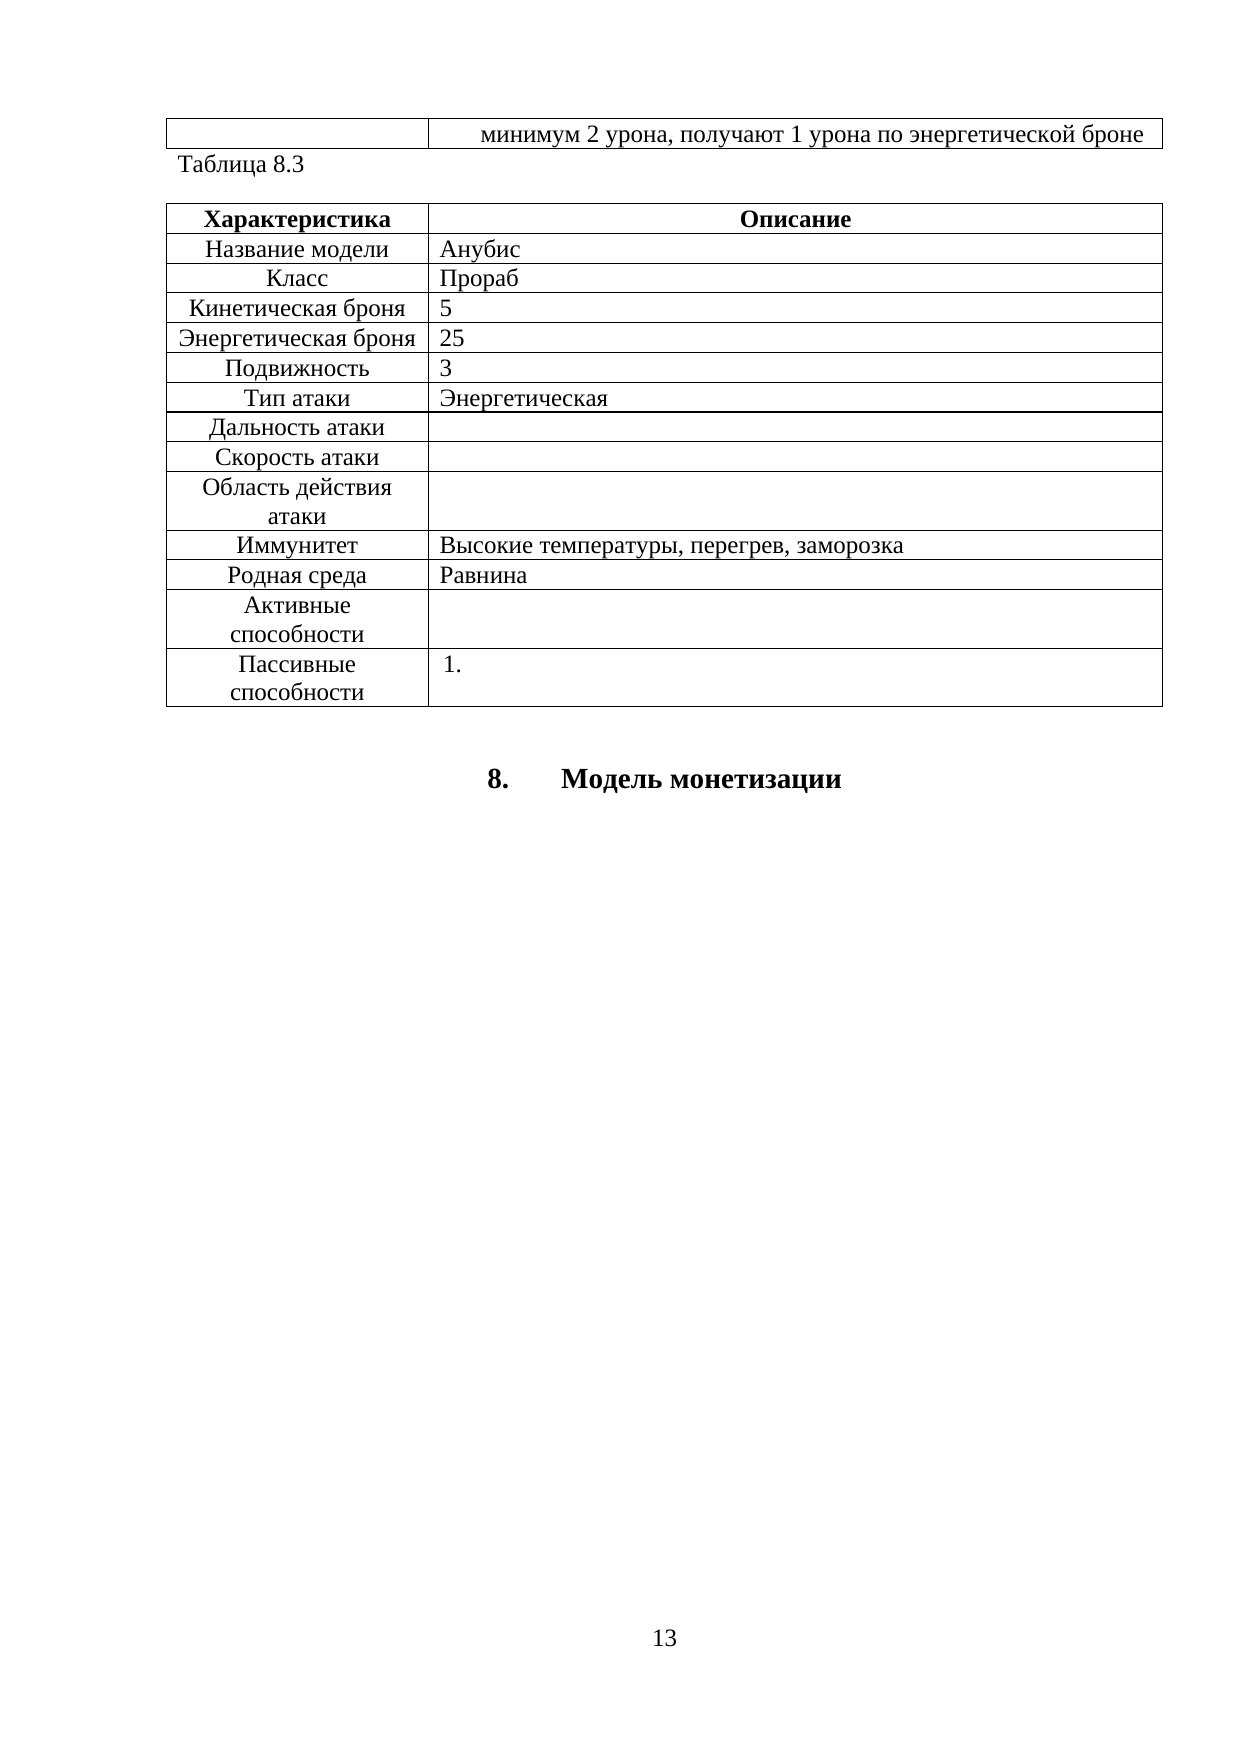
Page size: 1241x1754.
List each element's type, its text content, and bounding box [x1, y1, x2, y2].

table_cell 3 [429, 353, 1162, 382]
table_cell [429, 590, 1162, 648]
table_cell Название модели [167, 234, 428, 262]
table_cell Область действия атаки [167, 472, 428, 529]
table_cell Равнина [429, 560, 1162, 589]
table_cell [429, 119, 1162, 148]
table_cell Дальность атаки [167, 413, 428, 441]
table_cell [167, 119, 428, 148]
table_cell Энергетическая [429, 383, 1162, 411]
table_cell Подвижность [167, 353, 428, 382]
table_cell Энергетическая броня [167, 323, 428, 352]
table_header Характеристика [167, 204, 428, 233]
table_cell Анубис [429, 234, 1162, 262]
table_cell [429, 649, 1162, 706]
subtitle Модель монетизации [177, 761, 1152, 794]
table_cell Кинетическая броня [167, 293, 428, 322]
table_cell Активные способности [167, 590, 428, 648]
table_cell Класс [167, 264, 428, 292]
table_cell [429, 472, 1162, 529]
table_cell Пассивные способности [167, 649, 428, 706]
table_cell Тип атаки [167, 383, 428, 411]
table_cell 25 [429, 323, 1162, 352]
table_cell Высокие температуры, перегрев, заморозка [429, 531, 1162, 559]
table_cell [429, 442, 1162, 471]
table_cell Прораб [429, 264, 1162, 292]
text Таблица 8.3 [177, 149, 1152, 178]
table_cell 5 [429, 293, 1162, 322]
table_cell [429, 413, 1162, 441]
table_cell Родная среда [167, 560, 428, 589]
table_cell Иммунитет [167, 531, 428, 559]
table_header Описание [429, 204, 1162, 233]
table_cell Скорость атаки [167, 442, 428, 471]
